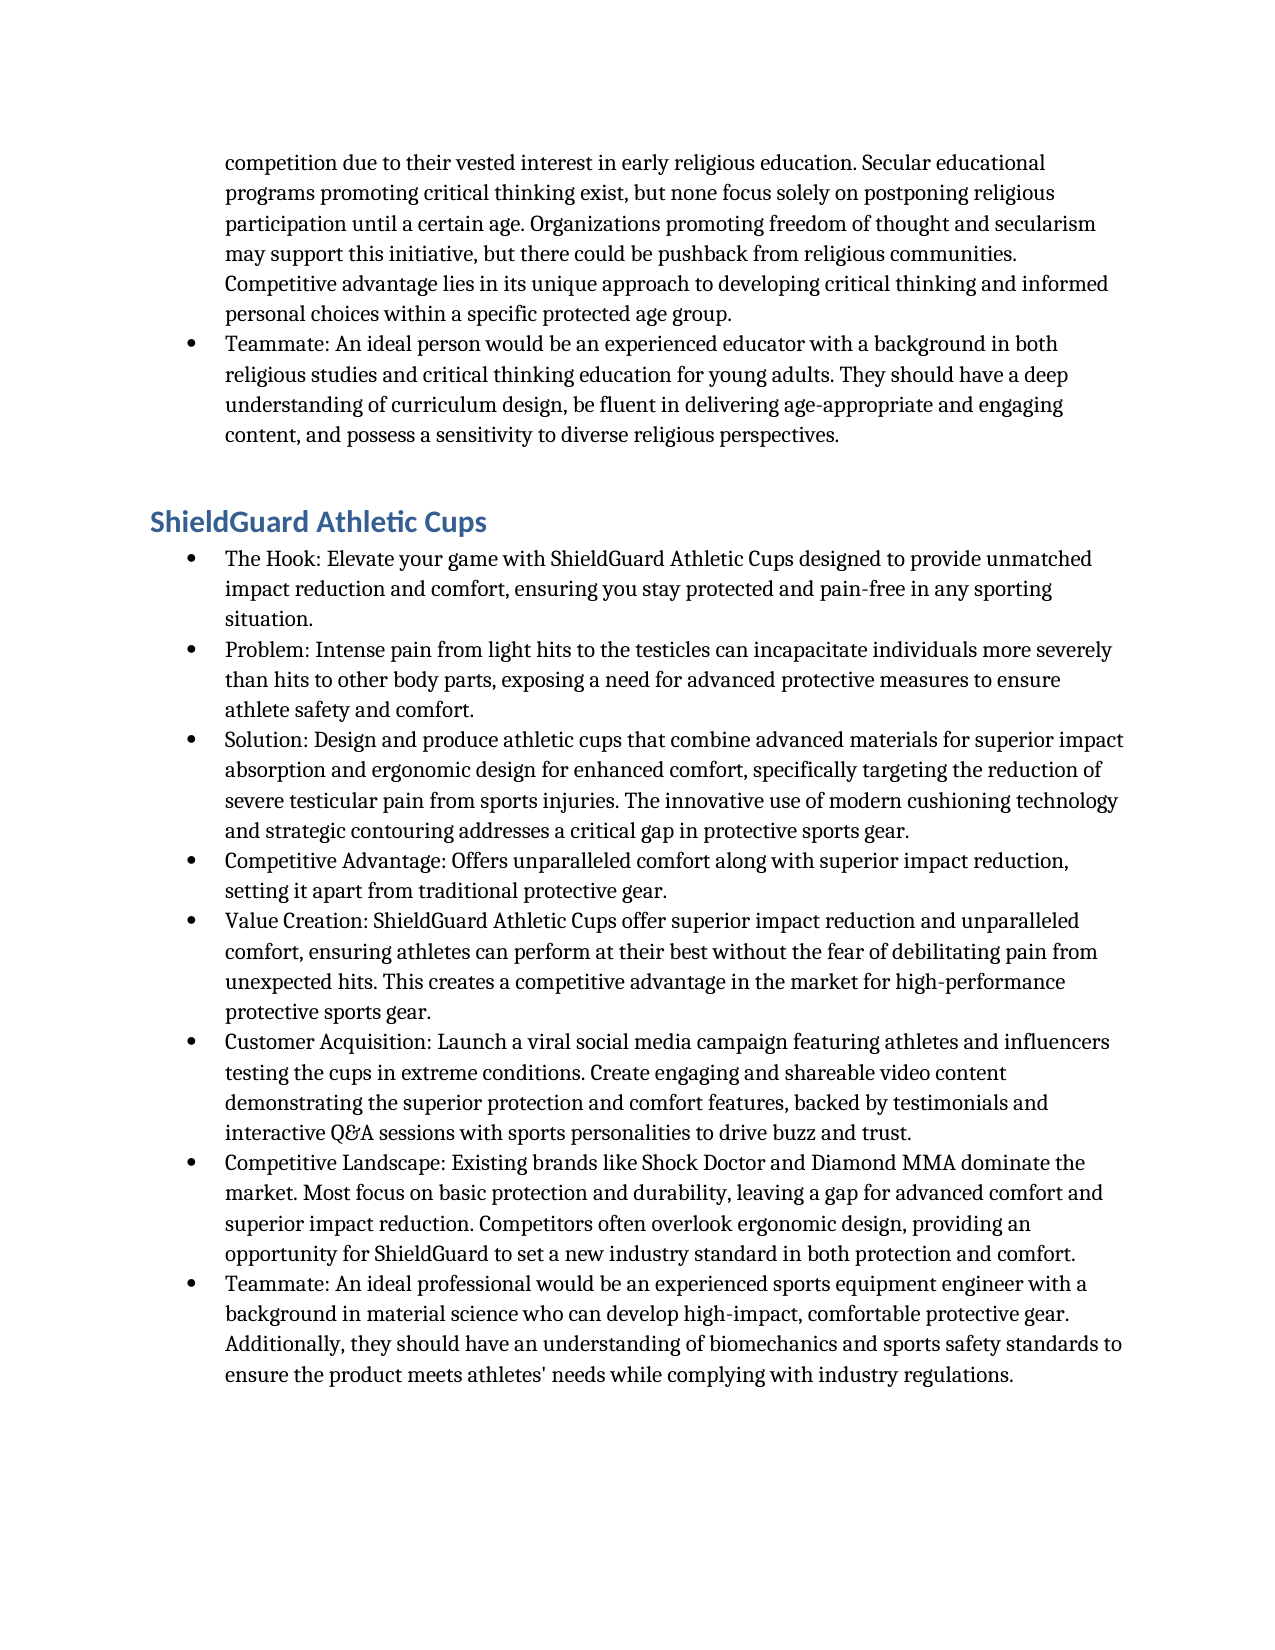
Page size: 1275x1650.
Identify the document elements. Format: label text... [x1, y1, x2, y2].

list Solution: Design and produce athletic cups that combine advanced materials for superior impact absorption and ergonomic design for enhanced comfort, specifically targeting the reduction of severe testicular pain from sports injuries. The innovative use of modern cushioning technology and strategic contouring addresses a critical gap in protective sports gear. [187, 727, 1125, 844]
list The Hook: Elevate your game with ShieldGuard Athletic Cups designed to provide unmatched impact reduction and comfort, ensuring you stay protected and pain-free in any sporting situation. [187, 546, 1125, 633]
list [187, 150, 1125, 327]
subtitle ShieldGuard Athletic Cups [150, 502, 1125, 540]
list Competitive Landscape: Existing brands like Shock Doctor and Diamond MMA dominate the market. Most focus on basic protection and durability, leaving a gap for advanced comfort and superior impact reduction. Competitors often overlook ergonomic design, providing an opportunity for ShieldGuard to set a new industry standard in both protection and comfort. [187, 1150, 1125, 1267]
list Customer Acquisition: Launch a viral social media campaign featuring athletes and influencers testing the cups in extreme conditions. Create engaging and shareable video content demonstrating the superior protection and comfort features, backed by testimonials and interactive Q&A sessions with sports personalities to drive buzz and trust. [187, 1029, 1125, 1146]
list Competitive Advantage: Offers unparalleled comfort along with superior impact reduction, setting it apart from traditional protective gear. [187, 848, 1125, 904]
list Value Creation: ShieldGuard Athletic Cups offer superior impact reduction and unparalleled comfort, ensuring athletes can perform at their best without the fear of debilitating pain from unexpected hits. This creates a competitive advantage in the market for high-performance protective sports gear. [187, 908, 1125, 1025]
list Problem: Intense pain from light hits to the testicles can incapacitate individuals more severely than hits to other body parts, exposing a need for advanced protective measures to ensure athlete safety and comfort. [187, 636, 1125, 723]
list Teammate: An ideal person would be an experienced educator with a background in both religious studies and critical thinking education for young adults. They should have a deep understanding of curriculum design, be fluent in delivering age-appropriate and engaging content, and possess a sensitivity to diverse religious perspectives. [187, 331, 1125, 448]
list Teammate: An ideal professional would be an experienced sports equipment engineer with a background in material science who can develop high-impact, comfortable protective gear. Additionally, they should have an understanding of biomechanics and sports safety standards to ensure the product meets athletes' needs while complying with industry regulations. [187, 1271, 1125, 1388]
